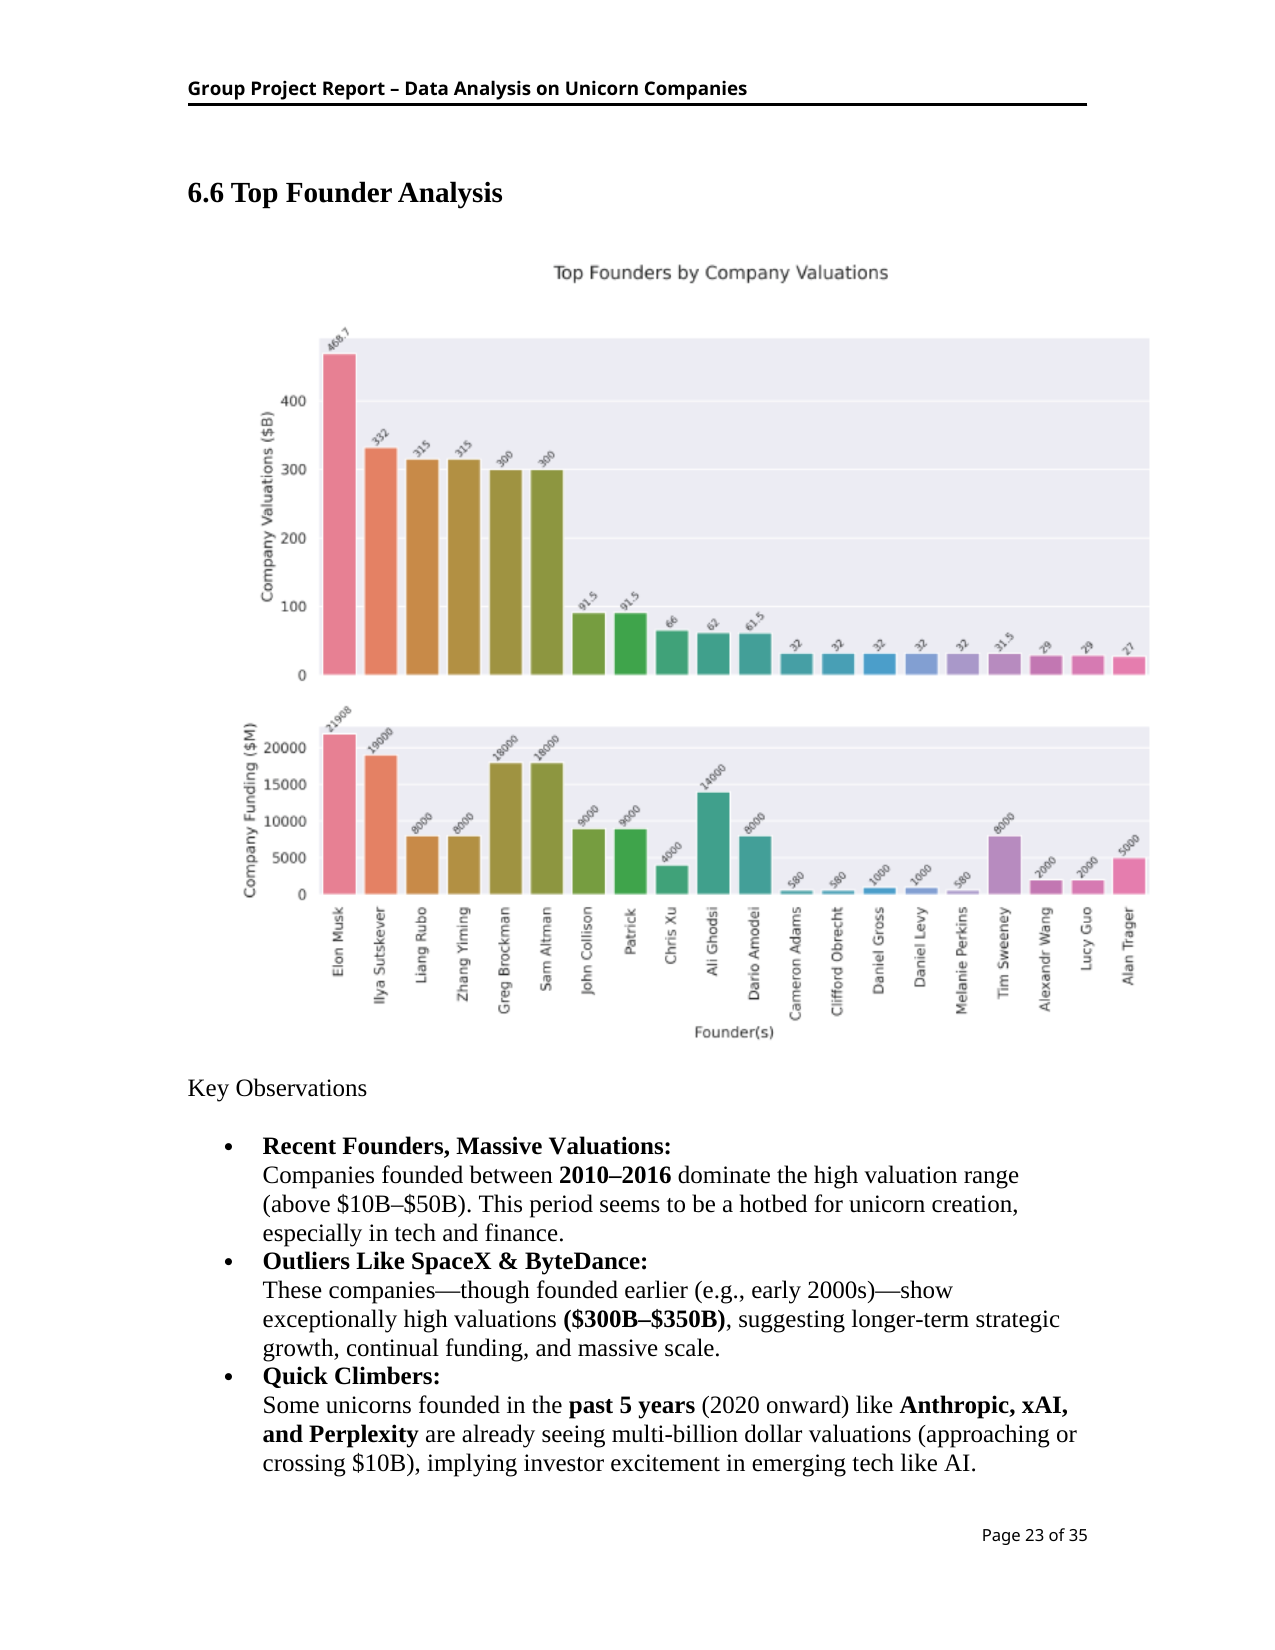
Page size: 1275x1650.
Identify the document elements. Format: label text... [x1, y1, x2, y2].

subtitle 6.6 Top Founder Analysis [187, 175, 1087, 208]
list Quick Climbers: Some unicorns founded in the past 5 years (2020 onward) like Anthropic, xAI, and Perplexity are already seeing multi-billion dollar valuations (approaching or crossing $10B), implying investor excitement in emerging tech like AI. [225, 1361, 1087, 1476]
text Key Observations [187, 1073, 1087, 1102]
list Outliers Like SpaceX & ByteDance: These companies—though founded earlier (e.g., early 2000s)—show exceptionally high valuations ($300B–$350B), suggesting longer-term strategic growth, continual funding, and massive scale. [225, 1246, 1087, 1361]
picture [187, 214, 1201, 1045]
list Recent Founders, Massive Valuations: Companies founded between 2010–2016 dominate the high valuation range (above $10B–$50B). This period seems to be a hotbed for unicorn creation, especially in tech and finance. [225, 1131, 1087, 1246]
